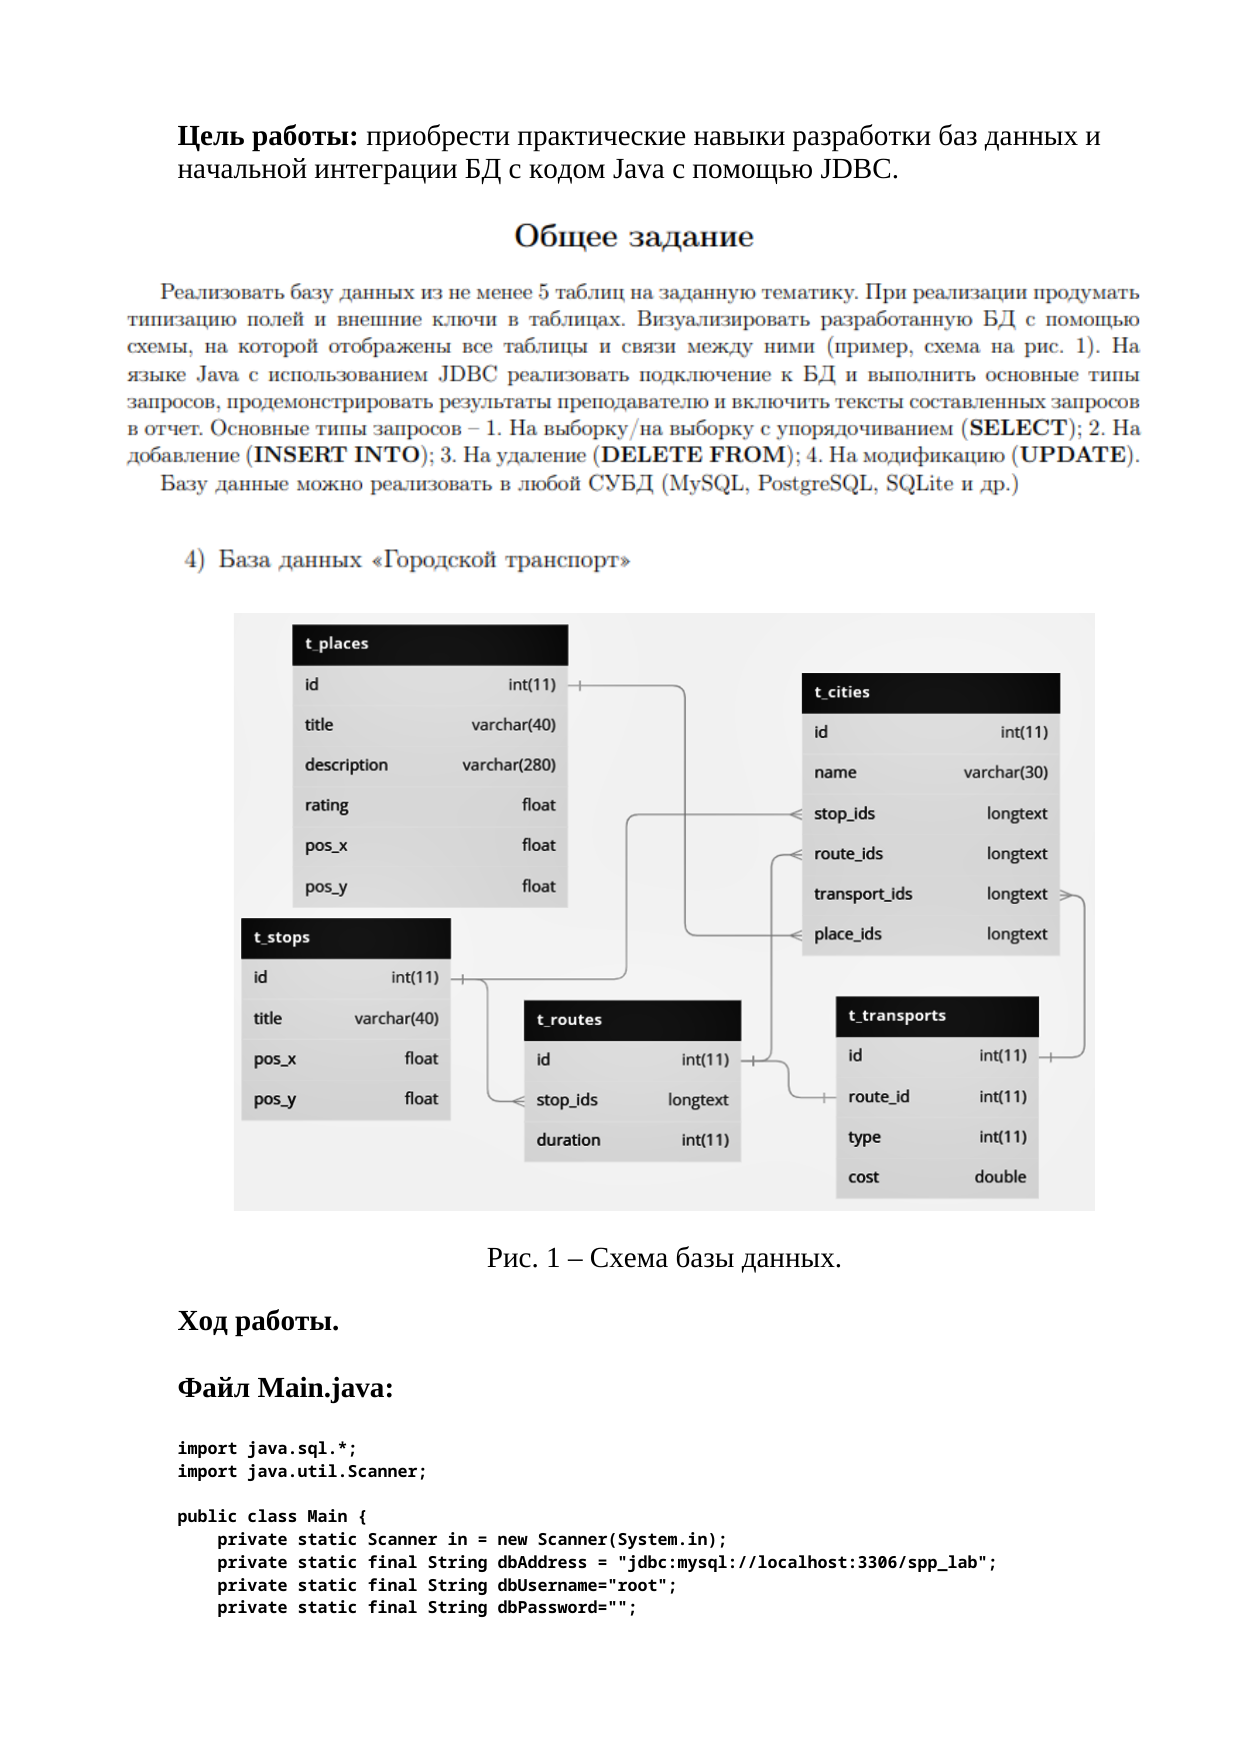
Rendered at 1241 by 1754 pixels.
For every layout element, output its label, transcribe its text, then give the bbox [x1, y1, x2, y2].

text private static Scanner in = new Scanner(System.in); [177, 1528, 1152, 1551]
text Ход работы. [177, 1303, 1152, 1336]
picture [118, 214, 1152, 509]
picture [233, 613, 1095, 1211]
text private static final String dbPassword=""; [177, 1596, 1152, 1619]
text Рис. 1 – Схема базы данных. [177, 1240, 1152, 1274]
text private static final String dbUsername="root"; [177, 1573, 1152, 1596]
text private static final String dbAddress = "jdbc:mysql://localhost:3306/spp_lab"; [177, 1551, 1152, 1573]
text Цель работы: приобрести практические навыки разработки баз данных и начальной интеграции БД с кодом Java с помощью JDBC. [177, 118, 1152, 185]
text Файл Main.java: [177, 1370, 1152, 1403]
text public class Main { [177, 1505, 1152, 1528]
text import java.util.Scanner; [177, 1460, 1152, 1482]
picture [177, 537, 643, 585]
text import java.sql.*; [177, 1437, 1152, 1460]
